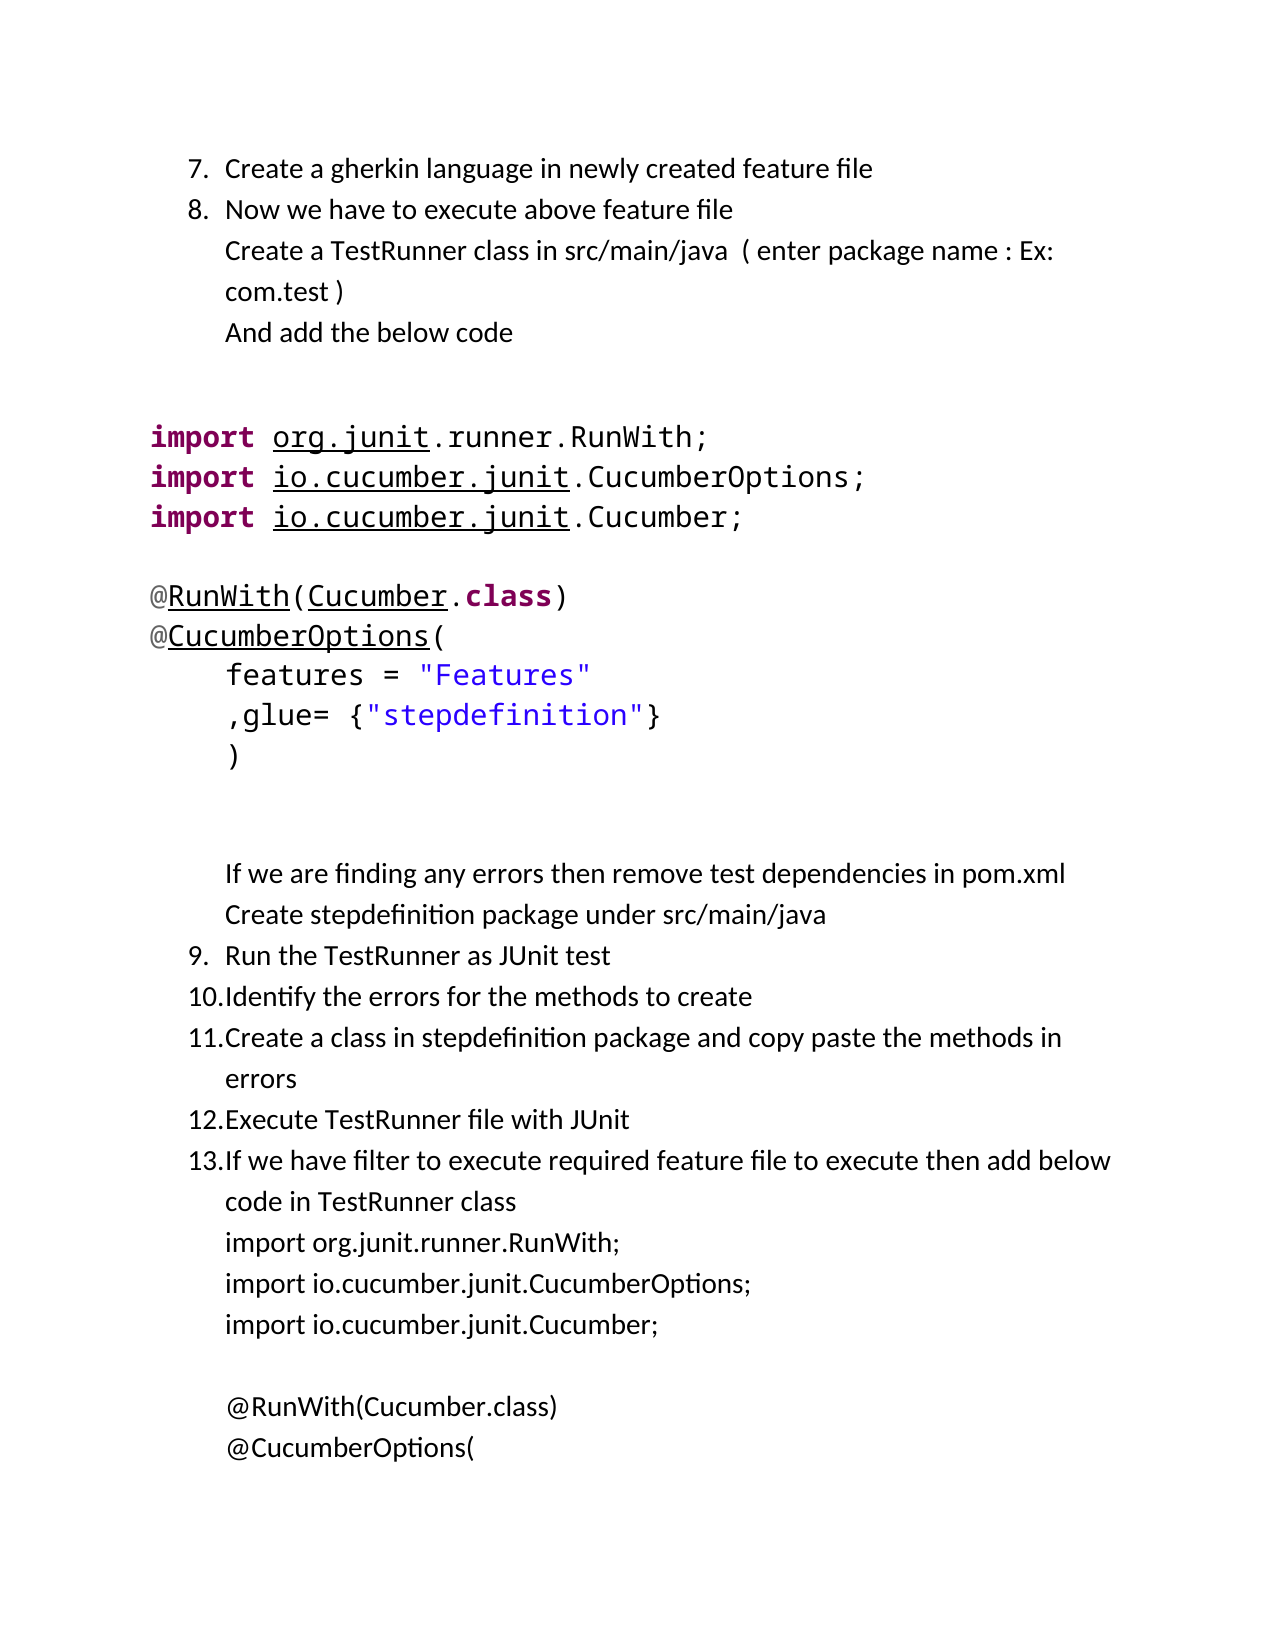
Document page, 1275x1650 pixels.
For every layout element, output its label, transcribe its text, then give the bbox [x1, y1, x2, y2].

text ) [150, 734, 1125, 774]
list Create stepdefinition package under src/main/java [225, 896, 1125, 932]
text ,glue= {"stepdefinition"} [150, 694, 1125, 734]
list import io.cucumber.junit.Cucumber; [225, 1306, 1125, 1341]
list Identify the errors for the methods to create [187, 978, 1125, 1014]
list Create a TestRunner class in src/main/java ( enter package name : Ex: com.test ) [225, 232, 1125, 308]
text import org.junit.runner.RunWith; [150, 416, 1125, 456]
text import io.cucumber.junit.CucumberOptions; [150, 456, 1125, 496]
text features = "Features" [150, 654, 1125, 694]
text @RunWith(Cucumber.class) [150, 575, 1125, 615]
list And add the below code [225, 314, 1125, 349]
list import org.junit.runner.RunWith; [225, 1224, 1125, 1259]
list import io.cucumber.junit.CucumberOptions; [225, 1265, 1125, 1301]
list Execute TestRunner file with JUnit [187, 1101, 1125, 1137]
list If we are finding any errors then remove test dependencies in pom.xml [225, 856, 1125, 891]
list Create a class in stepdefinition package and copy paste the methods in errors [187, 1019, 1125, 1096]
list Now we have to execute above feature file [187, 191, 1125, 227]
list Run the TestRunner as JUnit test [187, 937, 1125, 973]
list If we have filter to execute required feature file to execute then add below code in TestRunner class [187, 1142, 1125, 1219]
list @CucumberOptions( [225, 1429, 1125, 1464]
list @RunWith(Cucumber.class) [225, 1388, 1125, 1423]
list Create a gherkin language in newly created feature file [187, 150, 1125, 186]
text @CucumberOptions( [150, 615, 1125, 654]
text import io.cucumber.junit.Cucumber; [150, 496, 1125, 536]
